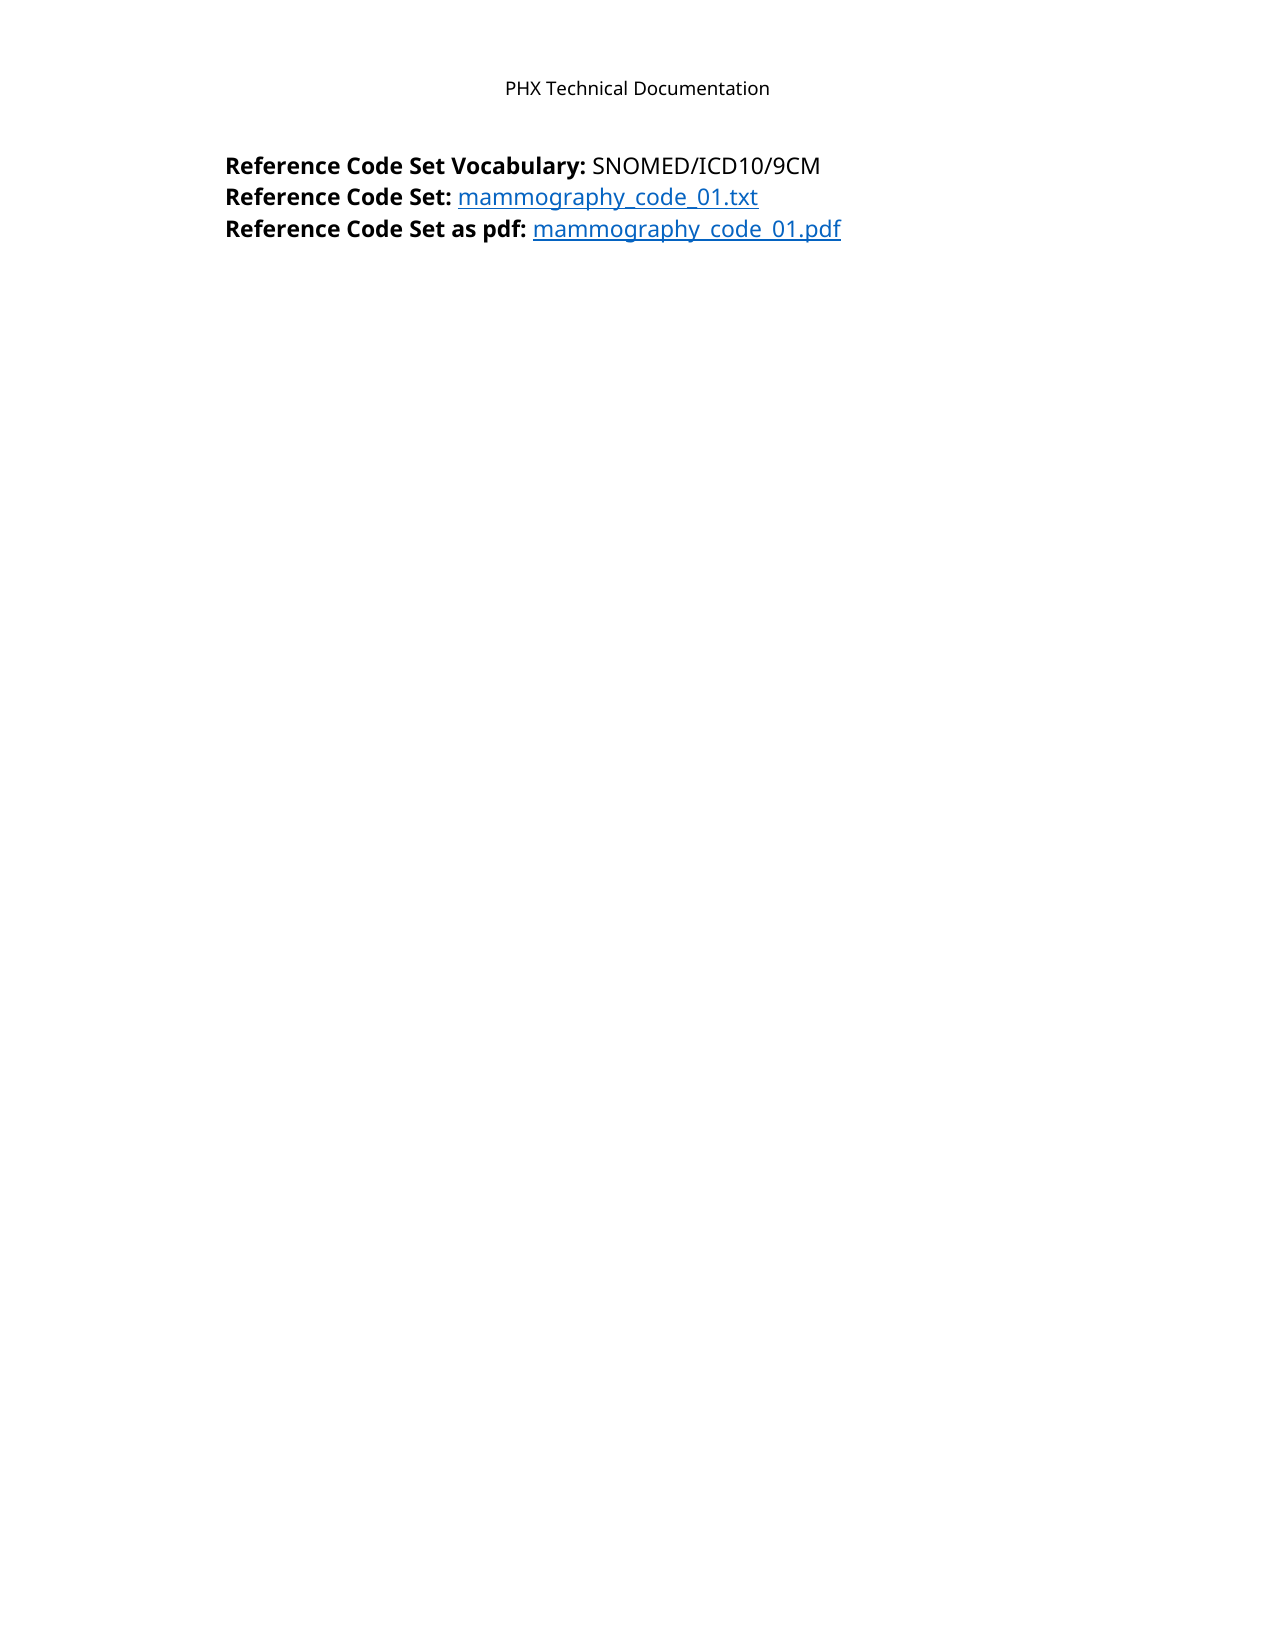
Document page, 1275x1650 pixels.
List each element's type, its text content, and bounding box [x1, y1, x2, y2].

text Reference Code Set: mammography_code_01.txt [150, 181, 1125, 212]
text Reference Code Set as pdf: mammography_code_01.pdf [150, 212, 1125, 244]
text Reference Code Set Vocabulary: SNOMED/ICD10/9CM [225, 150, 1125, 181]
